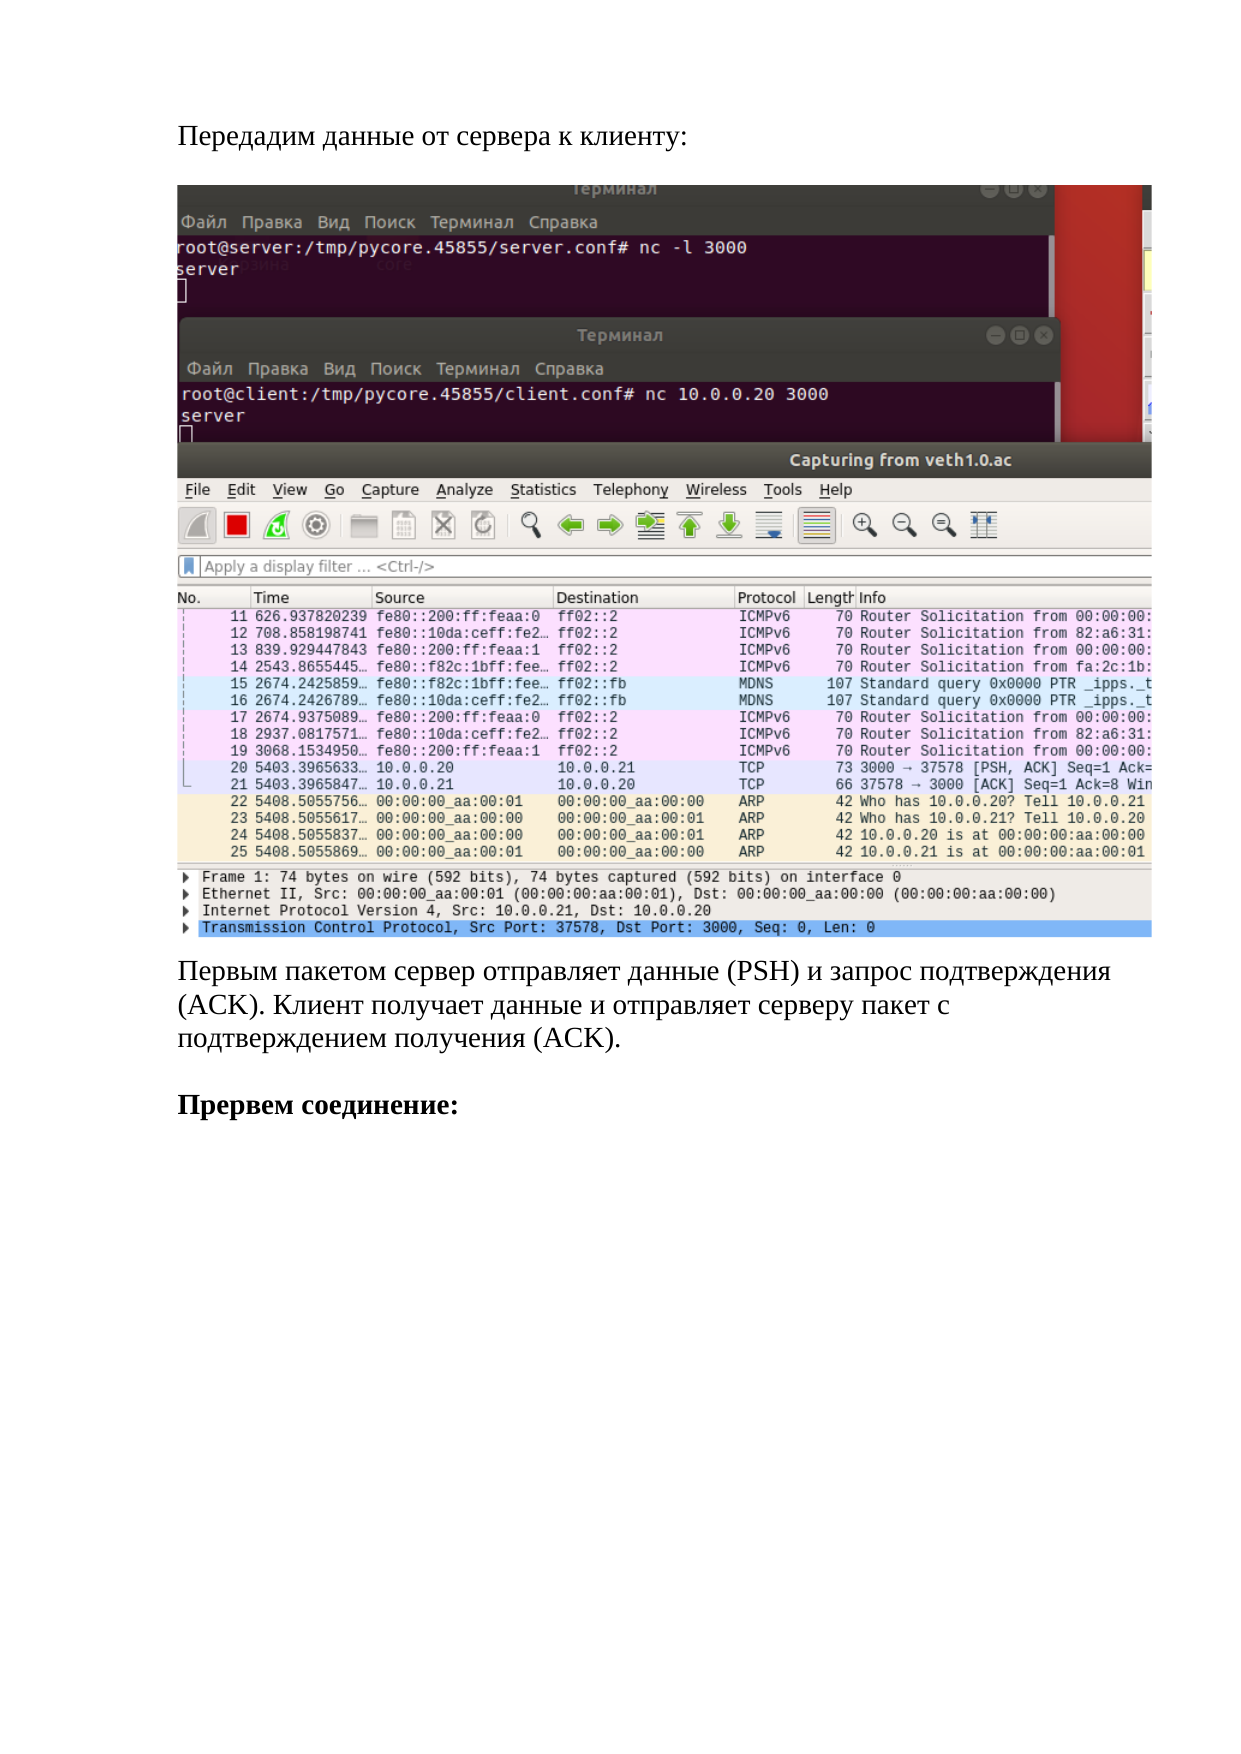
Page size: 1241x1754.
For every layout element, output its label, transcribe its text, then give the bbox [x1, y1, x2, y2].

picture [177, 185, 1152, 954]
text Прервем соединение: [177, 1087, 1152, 1121]
text Первым пакетом сервер отправляет данные (PSH) и запрос подтверждения (ACK). Клиент получает данные и отправляет серверу пакет с подтверждением получения (ACK). [177, 954, 1152, 1054]
text Передадим данные от сервера к клиенту: [177, 118, 1152, 152]
